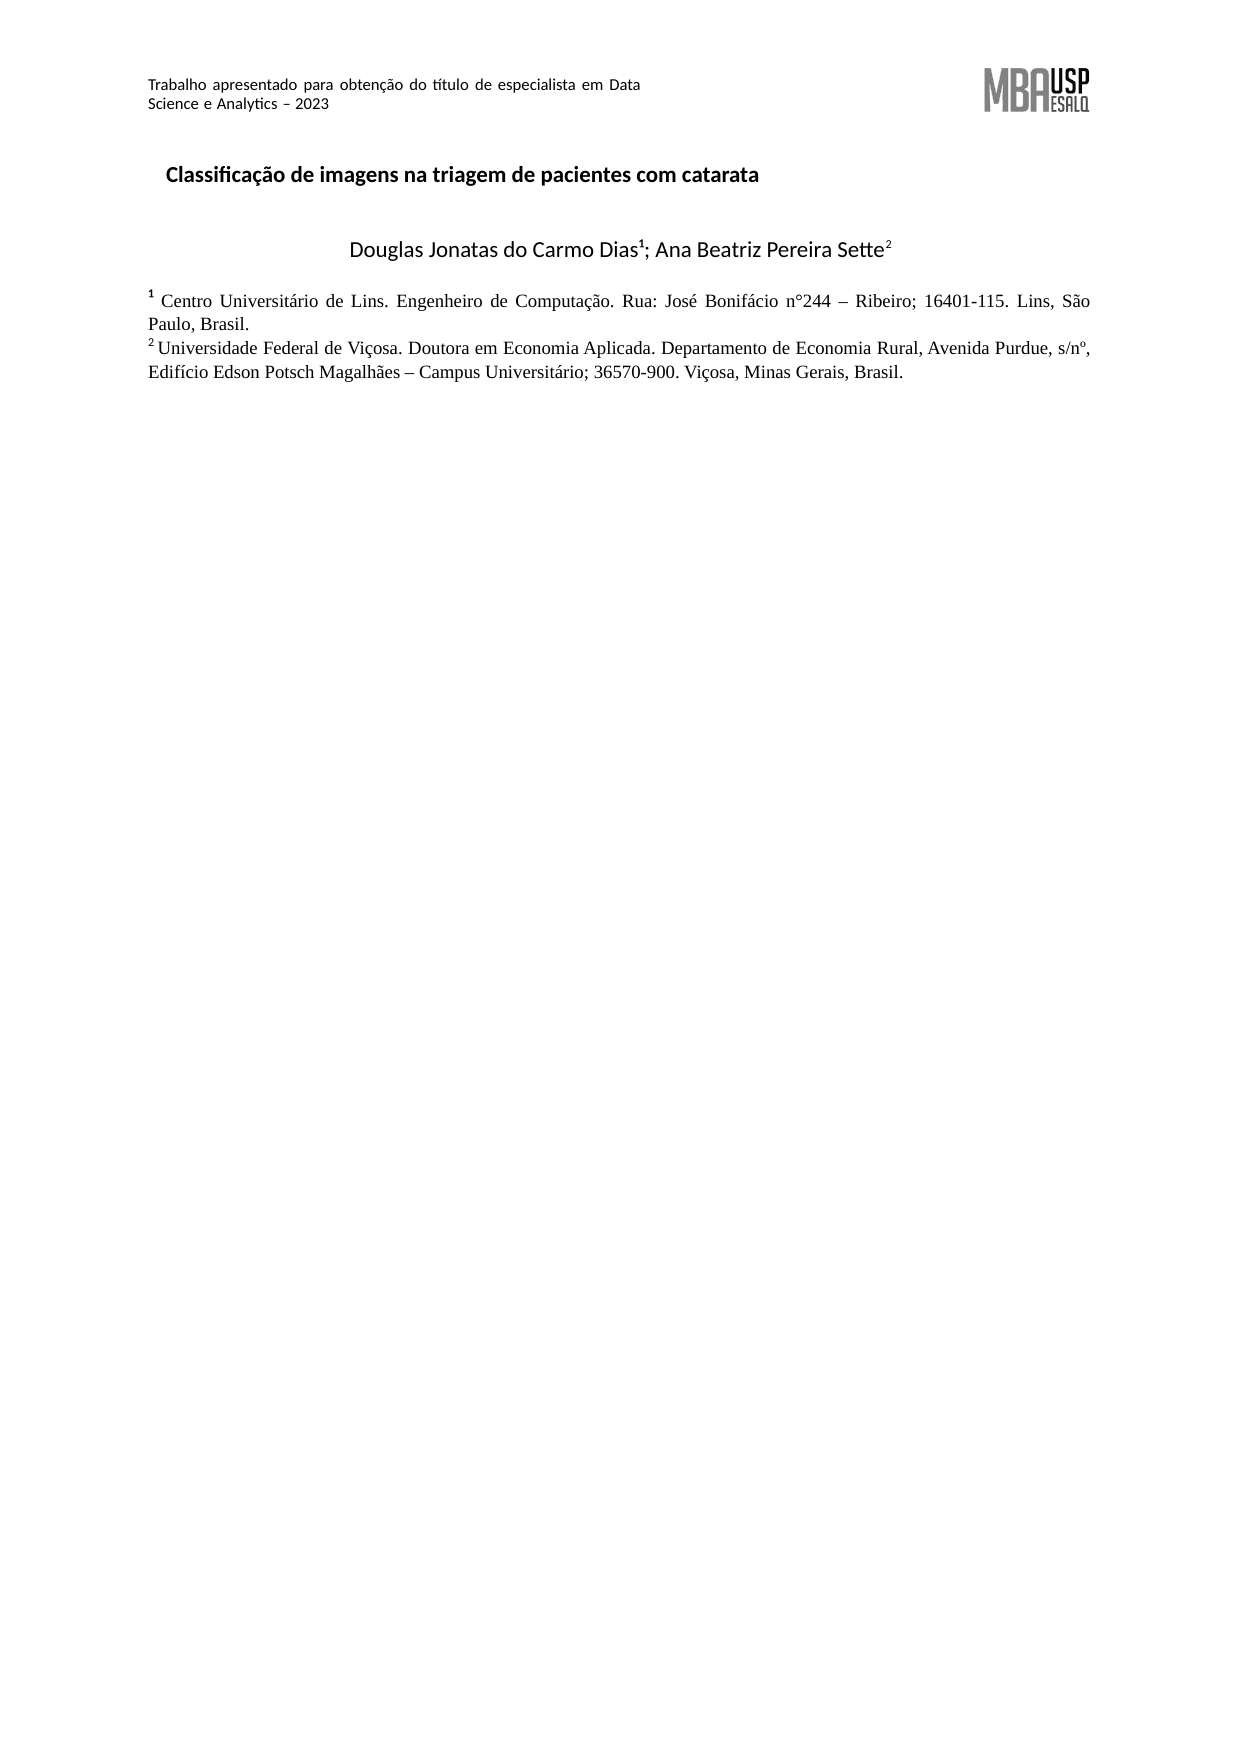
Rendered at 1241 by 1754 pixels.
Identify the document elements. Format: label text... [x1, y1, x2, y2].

text Douglas Jonatas do Carmo Dias¹; Ana Beatriz Pereira Sette2 [148, 235, 1093, 263]
text ¹ Centro Universitário de Lins. Engenheiro de Computação. Rua: José Bonifácio n°244 – Ribeiro; 16401-115. Lins, São Paulo, Brasil. [148, 285, 1093, 334]
picture [981, 66, 1092, 113]
text 2 Universidade Federal de Viçosa. Doutora em Economia Aplicada. Departamento de Economia Rural, Avenida Purdue, s/nº, Edifício Edson Potsch Magalhães – Campus Universitário; 36570-900. Viçosa, Minas Gerais, Brasil. [148, 334, 1093, 383]
subtitle Classificação de imagens na triagem de pacientes com catarata [166, 160, 1093, 188]
